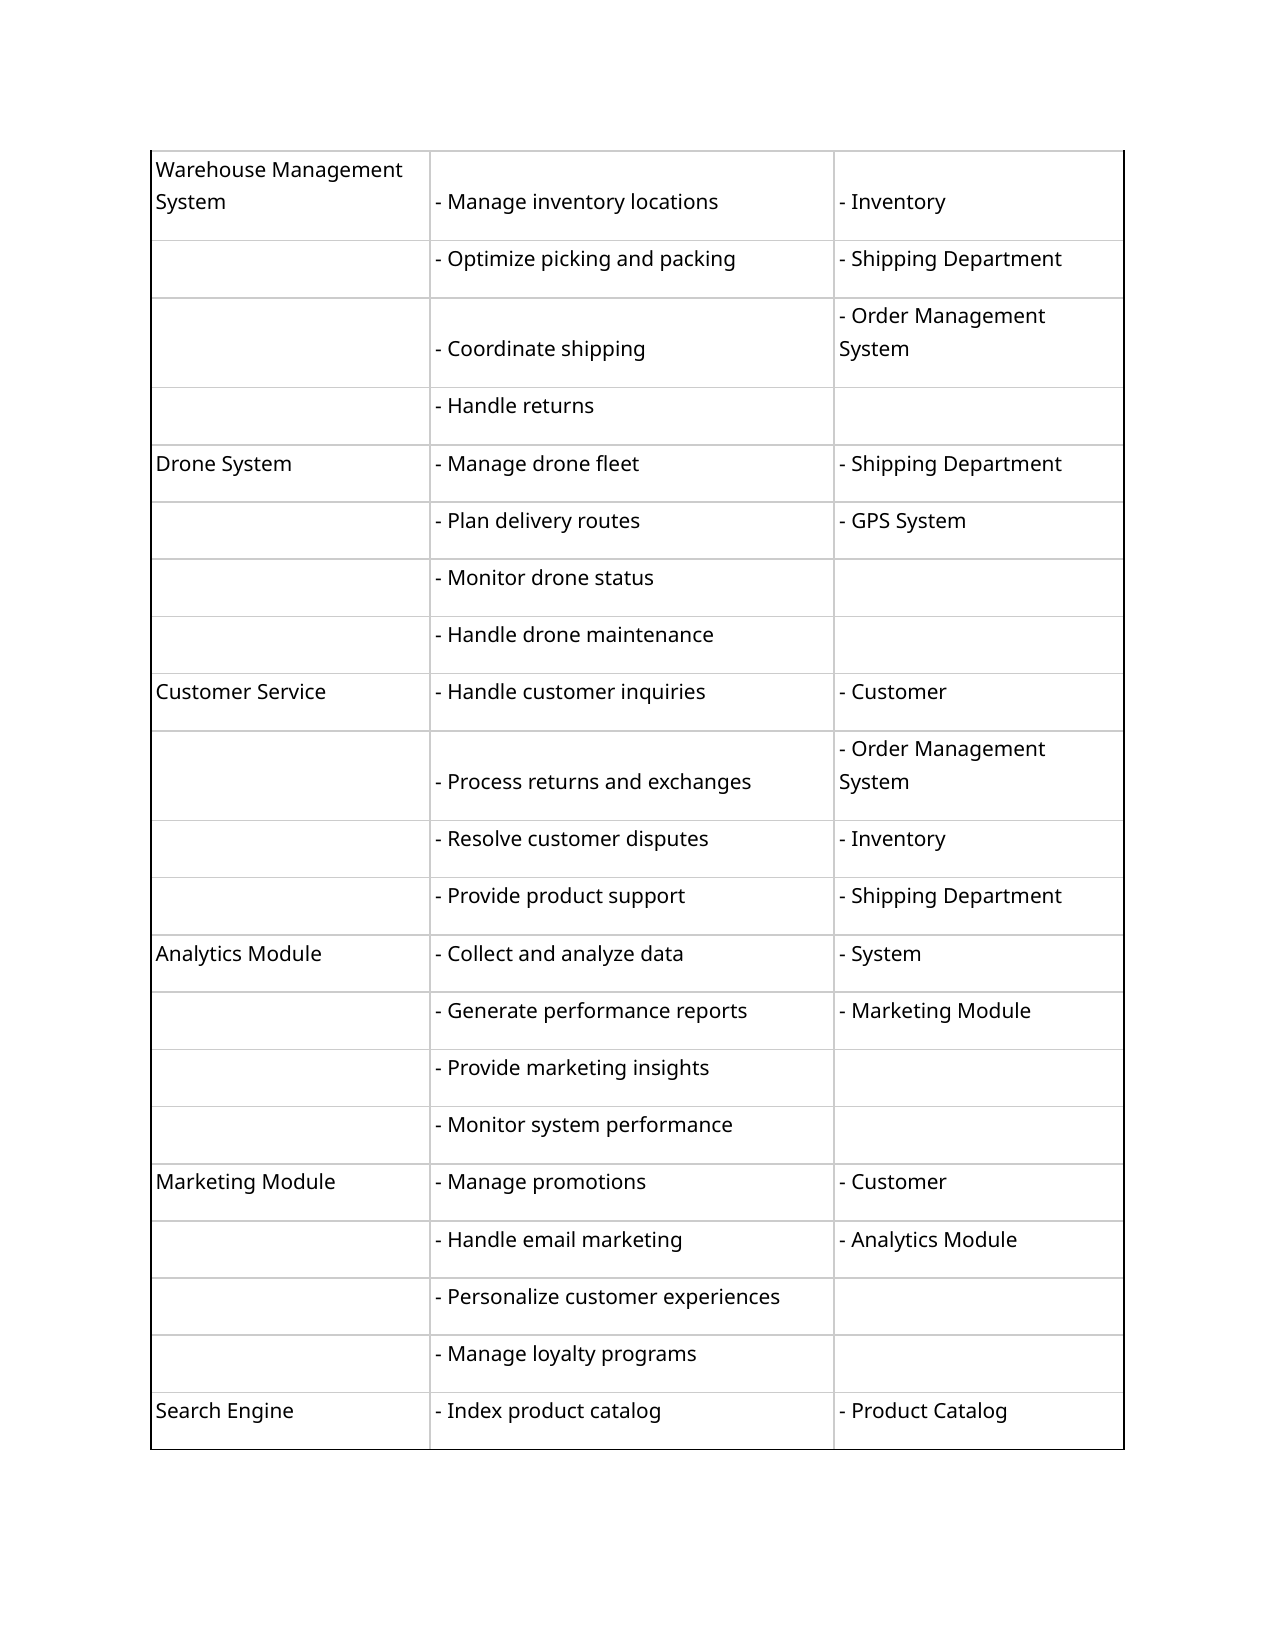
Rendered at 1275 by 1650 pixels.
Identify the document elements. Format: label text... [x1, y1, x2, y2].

table_cell - GPS System [835, 503, 1123, 558]
table_cell - Shipping Department [835, 446, 1123, 501]
table_cell - Inventory [835, 152, 1123, 240]
table_cell - Customer [835, 674, 1123, 730]
table_cell [835, 1050, 1123, 1106]
table_cell - Manage inventory locations [431, 152, 833, 240]
table_cell - Handle customer inquiries [431, 674, 833, 730]
table_cell [152, 299, 429, 387]
table_cell [835, 388, 1123, 444]
table_cell [835, 560, 1123, 616]
table_cell Drone System [152, 446, 429, 501]
table_cell - Shipping Department [835, 878, 1123, 934]
table_cell - Order Management System [835, 299, 1123, 387]
table_cell - Marketing Module [835, 993, 1123, 1048]
table_cell [835, 1107, 1123, 1163]
table_cell - Index product catalog [431, 1393, 833, 1449]
table_cell - Collect and analyze data [431, 936, 833, 991]
table_cell [835, 617, 1123, 673]
table_cell - Provide product support [431, 878, 833, 934]
table_cell Search Engine [152, 1393, 429, 1449]
table_cell - Monitor drone status [431, 560, 833, 616]
table_cell [152, 878, 429, 934]
table_cell Warehouse Management System [152, 152, 429, 240]
table_cell Analytics Module [152, 936, 429, 991]
table_cell - Resolve customer disputes [431, 821, 833, 877]
table_cell [835, 1336, 1123, 1392]
table_cell - Manage drone fleet [431, 446, 833, 501]
table_cell Marketing Module [152, 1165, 429, 1220]
table_cell [152, 1050, 429, 1106]
table_cell [152, 617, 429, 673]
table_cell - Product Catalog [835, 1393, 1123, 1449]
table_cell [152, 993, 429, 1048]
table_cell - Handle email marketing [431, 1222, 833, 1277]
table_cell - Optimize picking and packing [431, 241, 833, 297]
table_cell - Analytics Module [835, 1222, 1123, 1277]
table_cell [152, 241, 429, 297]
table_cell - Process returns and exchanges [431, 732, 833, 820]
table_cell - Personalize customer experiences [431, 1279, 833, 1334]
table_cell [152, 821, 429, 877]
table_cell - Handle returns [431, 388, 833, 444]
table_cell - Coordinate shipping [431, 299, 833, 387]
table_cell - Generate performance reports [431, 993, 833, 1048]
table_cell - Plan delivery routes [431, 503, 833, 558]
table_cell - Order Management System [835, 732, 1123, 820]
table_cell - Manage promotions [431, 1165, 833, 1220]
table_cell [835, 1279, 1123, 1334]
table_cell [152, 732, 429, 820]
table_cell [152, 1336, 429, 1392]
table_cell [152, 1222, 429, 1277]
table_cell - Manage loyalty programs [431, 1336, 833, 1392]
table_cell [152, 1107, 429, 1163]
table_cell - System [835, 936, 1123, 991]
table_cell [152, 388, 429, 444]
table_cell - Shipping Department [835, 241, 1123, 297]
table_cell - Handle drone maintenance [431, 617, 833, 673]
table_cell [152, 560, 429, 616]
table_cell [152, 503, 429, 558]
table_cell [152, 1279, 429, 1334]
table_cell - Monitor system performance [431, 1107, 833, 1163]
table_cell Customer Service [152, 674, 429, 730]
table_cell - Customer [835, 1165, 1123, 1220]
table_cell - Inventory [835, 821, 1123, 877]
table_cell - Provide marketing insights [431, 1050, 833, 1106]
